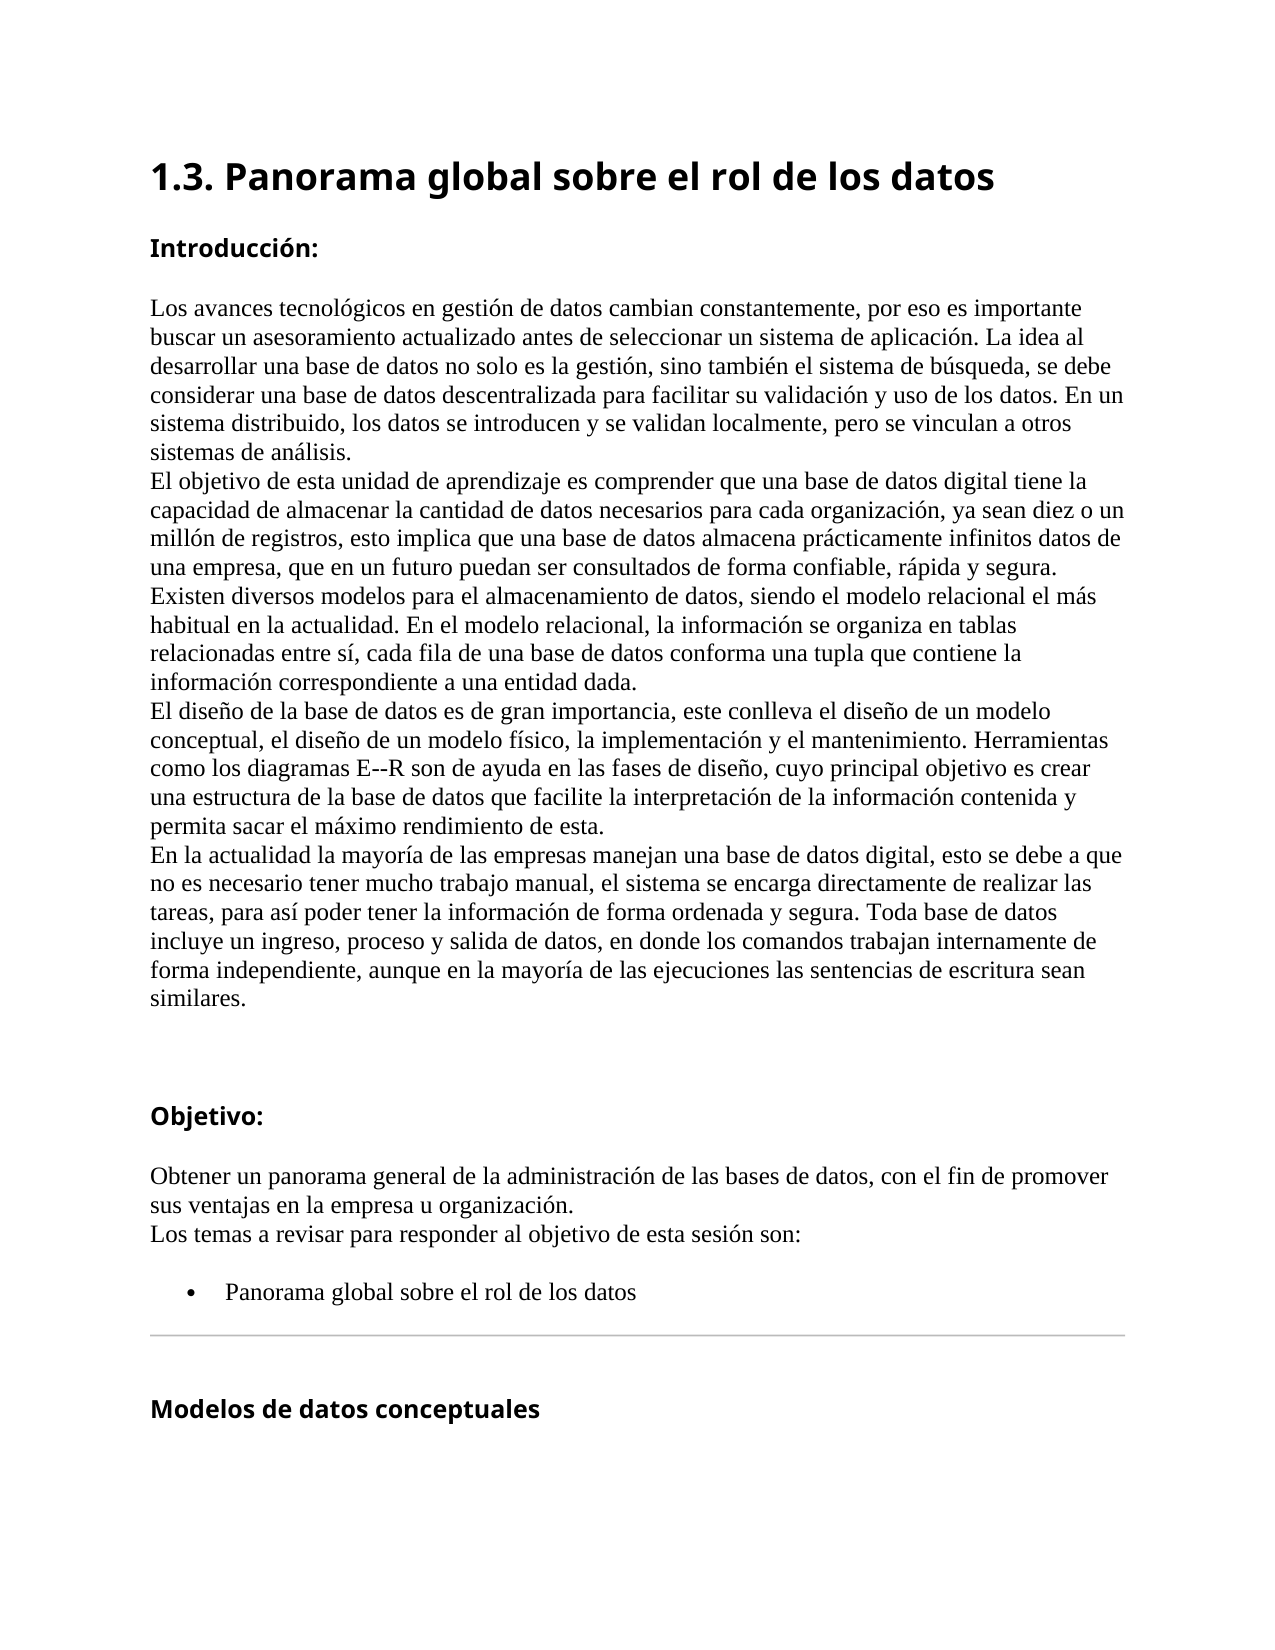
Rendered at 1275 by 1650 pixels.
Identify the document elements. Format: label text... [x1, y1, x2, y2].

text Objetivo: [150, 1098, 1125, 1132]
text Los avances tecnológicos en gestión de datos cambian constantemente, por eso es importante buscar un asesoramiento actualizado antes de seleccionar un sistema de aplicación. La idea al desarrollar una base de datos no solo es la gestión, sino también el sistema de búsqueda, se debe considerar una base de datos descentralizada para facilitar su validación y uso de los datos. En un sistema distribuido, los datos se introducen y se validan localmente, pero se vinculan a otros sistemas de análisis. [150, 293, 1125, 466]
text El diseño de la base de datos es de gran importancia, este conlleva el diseño de un modelo conceptual, el diseño de un modelo físico, la implementación y el mantenimiento. Herramientas como los diagramas E--R son de ayuda en las fases de diseño, cuyo principal objetivo es crear una estructura de la base de datos que facilite la interpretación de la información contenida y permita sacar el máximo rendimiento de esta. [150, 696, 1125, 840]
text Obtener un panorama general de la administración de las bases de datos, con el fin de promover sus ventajas en la empresa u organización. [150, 1161, 1125, 1219]
list Panorama global sobre el rol de los datos [187, 1277, 1125, 1306]
text 1.3. Panorama global sobre el rol de los datos [150, 150, 1125, 201]
text Modelos de datos conceptuales [150, 1392, 1125, 1426]
text El objetivo de esta unidad de aprendizaje es comprender que una base de datos digital tiene la capacidad de almacenar la cantidad de datos necesarios para cada organización, ya sean diez o un millón de registros, esto implica que una base de datos almacena prácticamente infinitos datos de una empresa, que en un futuro puedan ser consultados de forma confiable, rápida y segura. [150, 466, 1125, 581]
text Existen diversos modelos para el almacenamiento de datos, siendo el modelo relacional el más habitual en la actualidad. En el modelo relacional, la información se organiza en tablas relacionadas entre sí, cada fila de una base de datos conforma una tupla que contiene la información correspondiente a una entidad dada. [150, 581, 1125, 696]
text Introducción: [150, 230, 1125, 264]
text En la actualidad la mayoría de las empresas manejan una base de datos digital, esto se debe a que no es necesario tener mucho trabajo manual, el sistema se encarga directamente de realizar las tareas, para así poder tener la información de forma ordenada y segura. Toda base de datos incluye un ingreso, proceso y salida de datos, en donde los comandos trabajan internamente de forma independiente, aunque en la mayoría de las ejecuciones las sentencias de escritura sean similares. [150, 840, 1125, 1012]
text Los temas a revisar para responder al objetivo de esta sesión son: [150, 1219, 1125, 1248]
